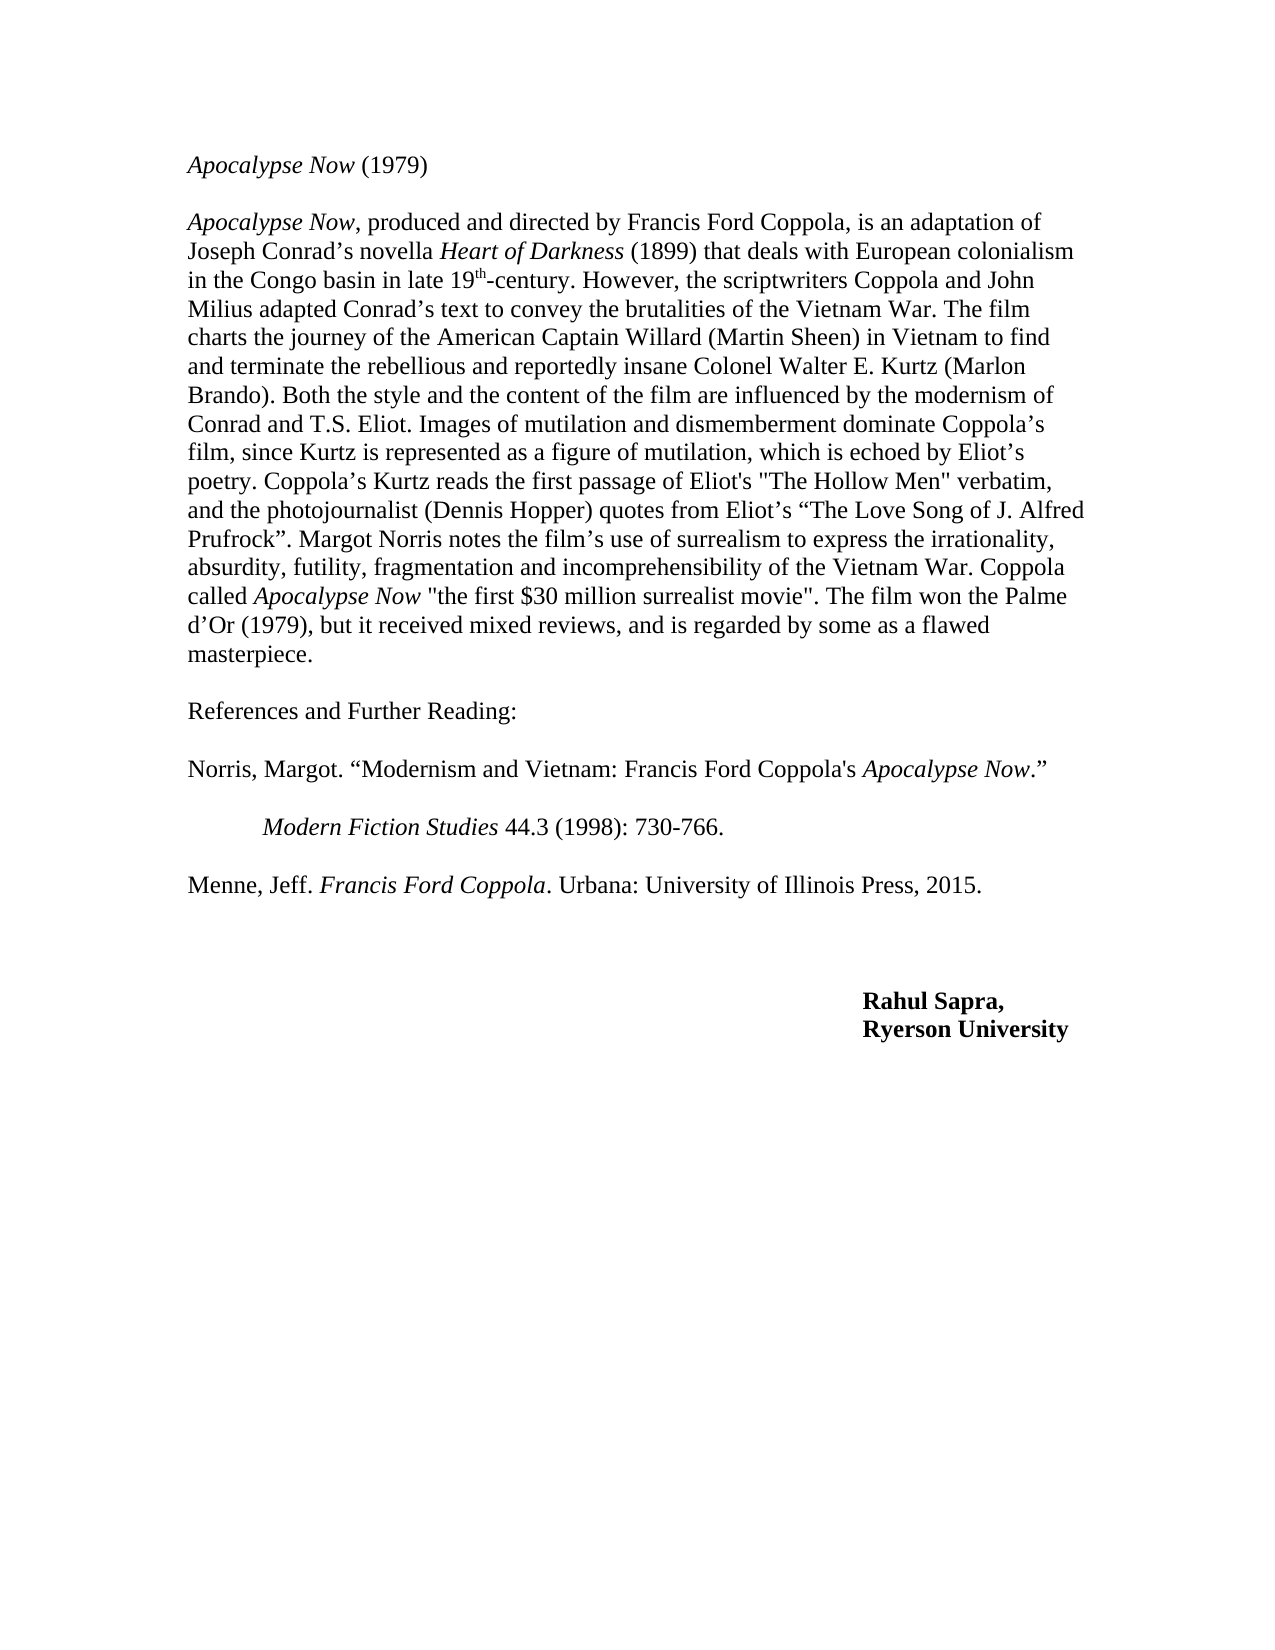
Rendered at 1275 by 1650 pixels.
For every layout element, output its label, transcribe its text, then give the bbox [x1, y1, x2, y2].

text Rahul Sapra, Ryerson University [862, 986, 1087, 1043]
text Norris, Margot. “Modernism and Vietnam: Francis Ford Coppola's Apocalypse Now.” [187, 754, 1087, 783]
text Apocalypse Now, produced and directed by Francis Ford Coppola, is an adaptation of Joseph Conrad’s novella Heart of Darkness (1899) that deals with European colonialism in the Congo basin in late 19th-century. However, the scriptwriters Coppola and John Milius adapted Conrad’s text to convey the brutalities of the Vietnam War. The film charts the journey of the American Captain Willard (Martin Sheen) in Vietnam to find and terminate the rebellious and reportedly insane Colonel Walter E. Kurtz (Marlon Brando). Both the style and the content of the film are influenced by the modernism of Conrad and T.S. Eliot. Images of mutilation and dismemberment dominate Coppola’s film, since Kurtz is represented as a figure of mutilation, which is echoed by Eliot’s poetry. Coppola’s Kurtz reads the first passage of Eliot's "The Hollow Men" verbatim, and the photojournalist (Dennis Hopper) quotes from Eliot’s “The Love Song of J. Alfred Prufrock”. Margot Norris notes the film’s use of surrealism to express the irrationality, absurdity, futility, fragmentation and incomprehensibility of the Vietnam War. Coppola called Apocalypse Now "the first $30 million surrealist movie". The film won the Palme d’Or (1979), but it received mixed reviews, and is regarded by some as a flawed masterpiece. [187, 207, 1087, 667]
text References and Further Reading: [187, 696, 1087, 725]
text Menne, Jeff. Francis Ford Coppola. Urbana: University of Illinois Press, 2015. [187, 870, 1087, 899]
text Apocalypse Now (1979) [187, 150, 1087, 179]
text Modern Fiction Studies 44.3 (1998): 730-766. [187, 812, 1087, 841]
